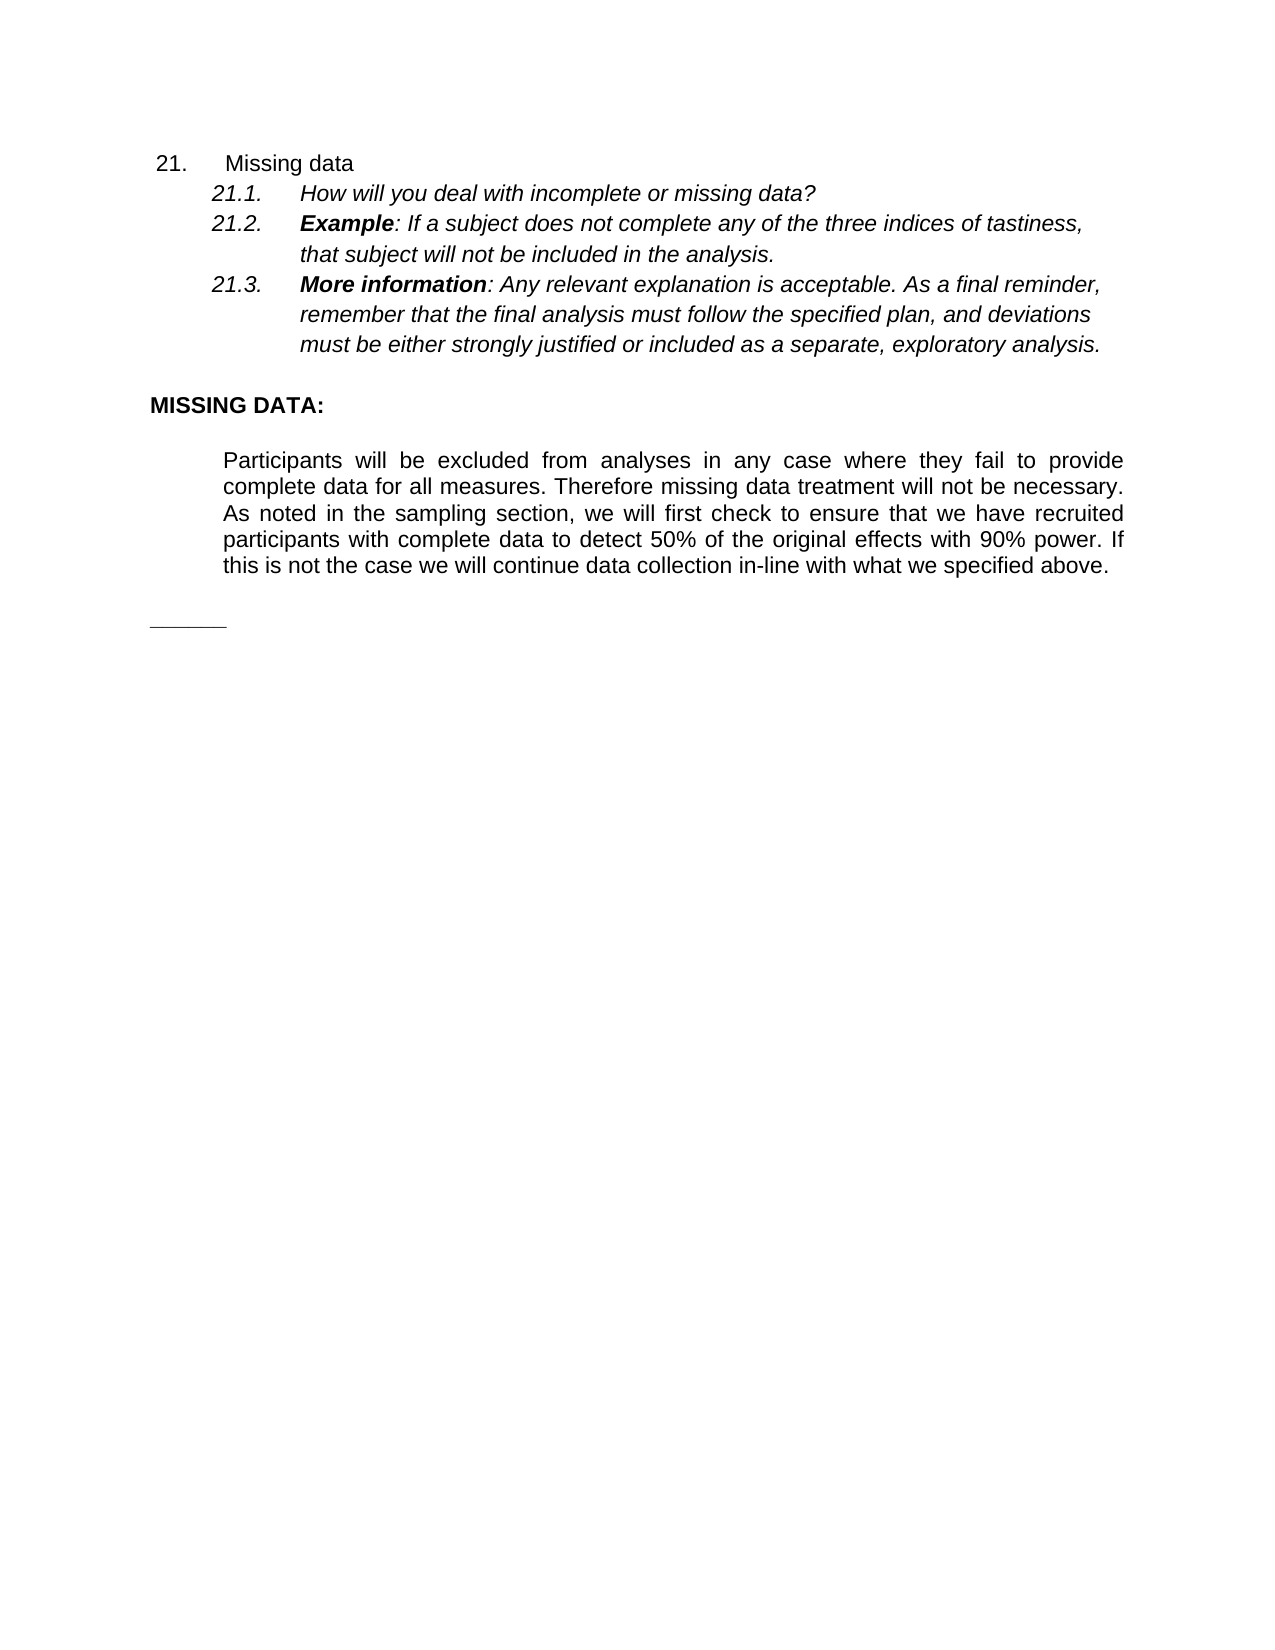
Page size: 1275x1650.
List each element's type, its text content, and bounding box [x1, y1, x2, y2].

text MISSING DATA: [150, 392, 1125, 418]
list More information: Any relevant explanation is acceptable. As a final reminder, remember that the final analysis must follow the specified plan, and deviations must be either strongly justified or included as a separate, exploratory analysis. [262, 271, 1125, 358]
list Missing data [187, 150, 1125, 176]
text Participants will be excluded from analyses in any case where they fail to provide complete data for all measures. Therefore missing data treatment will not be necessary. As noted in the sampling section, we will first check to ensure that we have recruited participants with complete data to detect 50% of the original effects with 90% power. If this is not the case we will continue data collection in-line with what we specified above. [223, 447, 1125, 579]
text ______ [150, 604, 1125, 630]
list How will you deal with incomplete or missing data? [262, 180, 1125, 207]
list Example: If a subject does not complete any of the three indices of tastiness, that subject will not be included in the analysis. [262, 210, 1125, 267]
